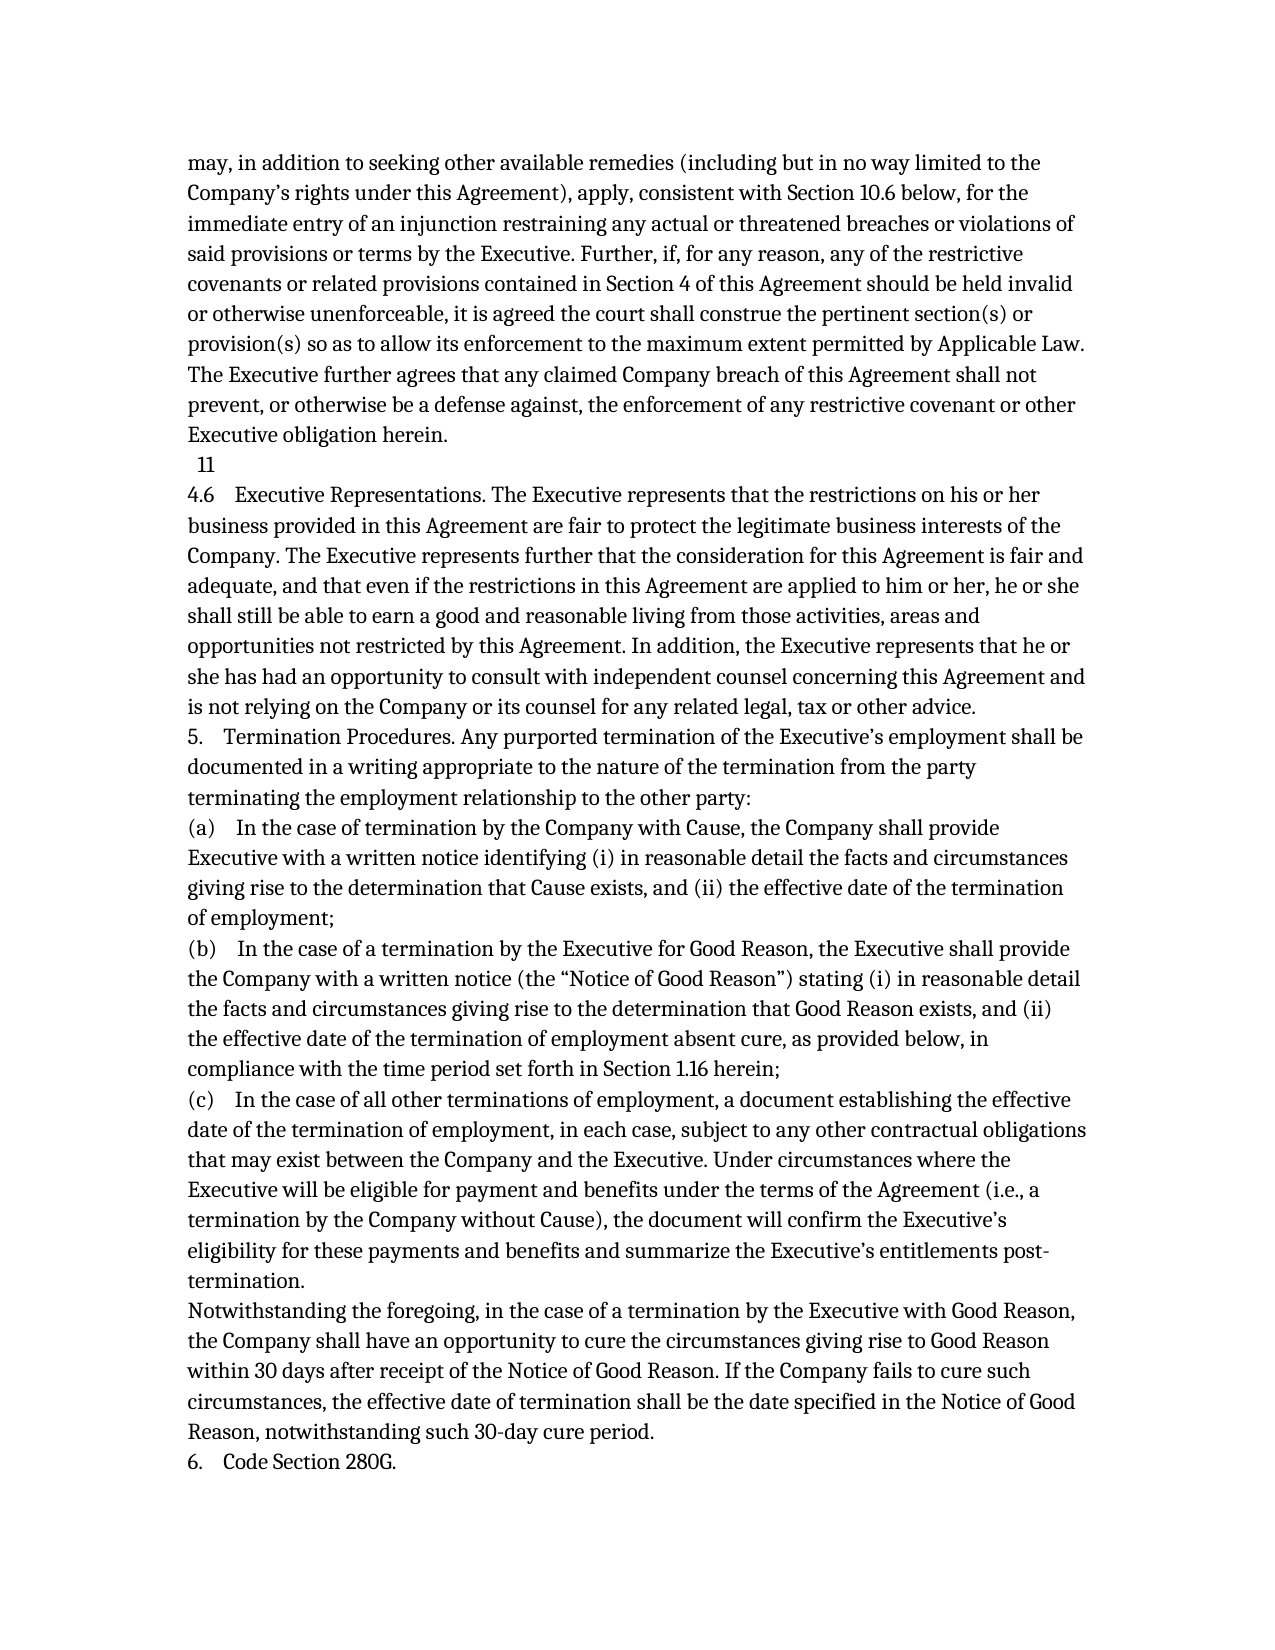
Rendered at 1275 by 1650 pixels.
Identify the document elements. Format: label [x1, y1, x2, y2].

text [187, 150, 1087, 1475]
